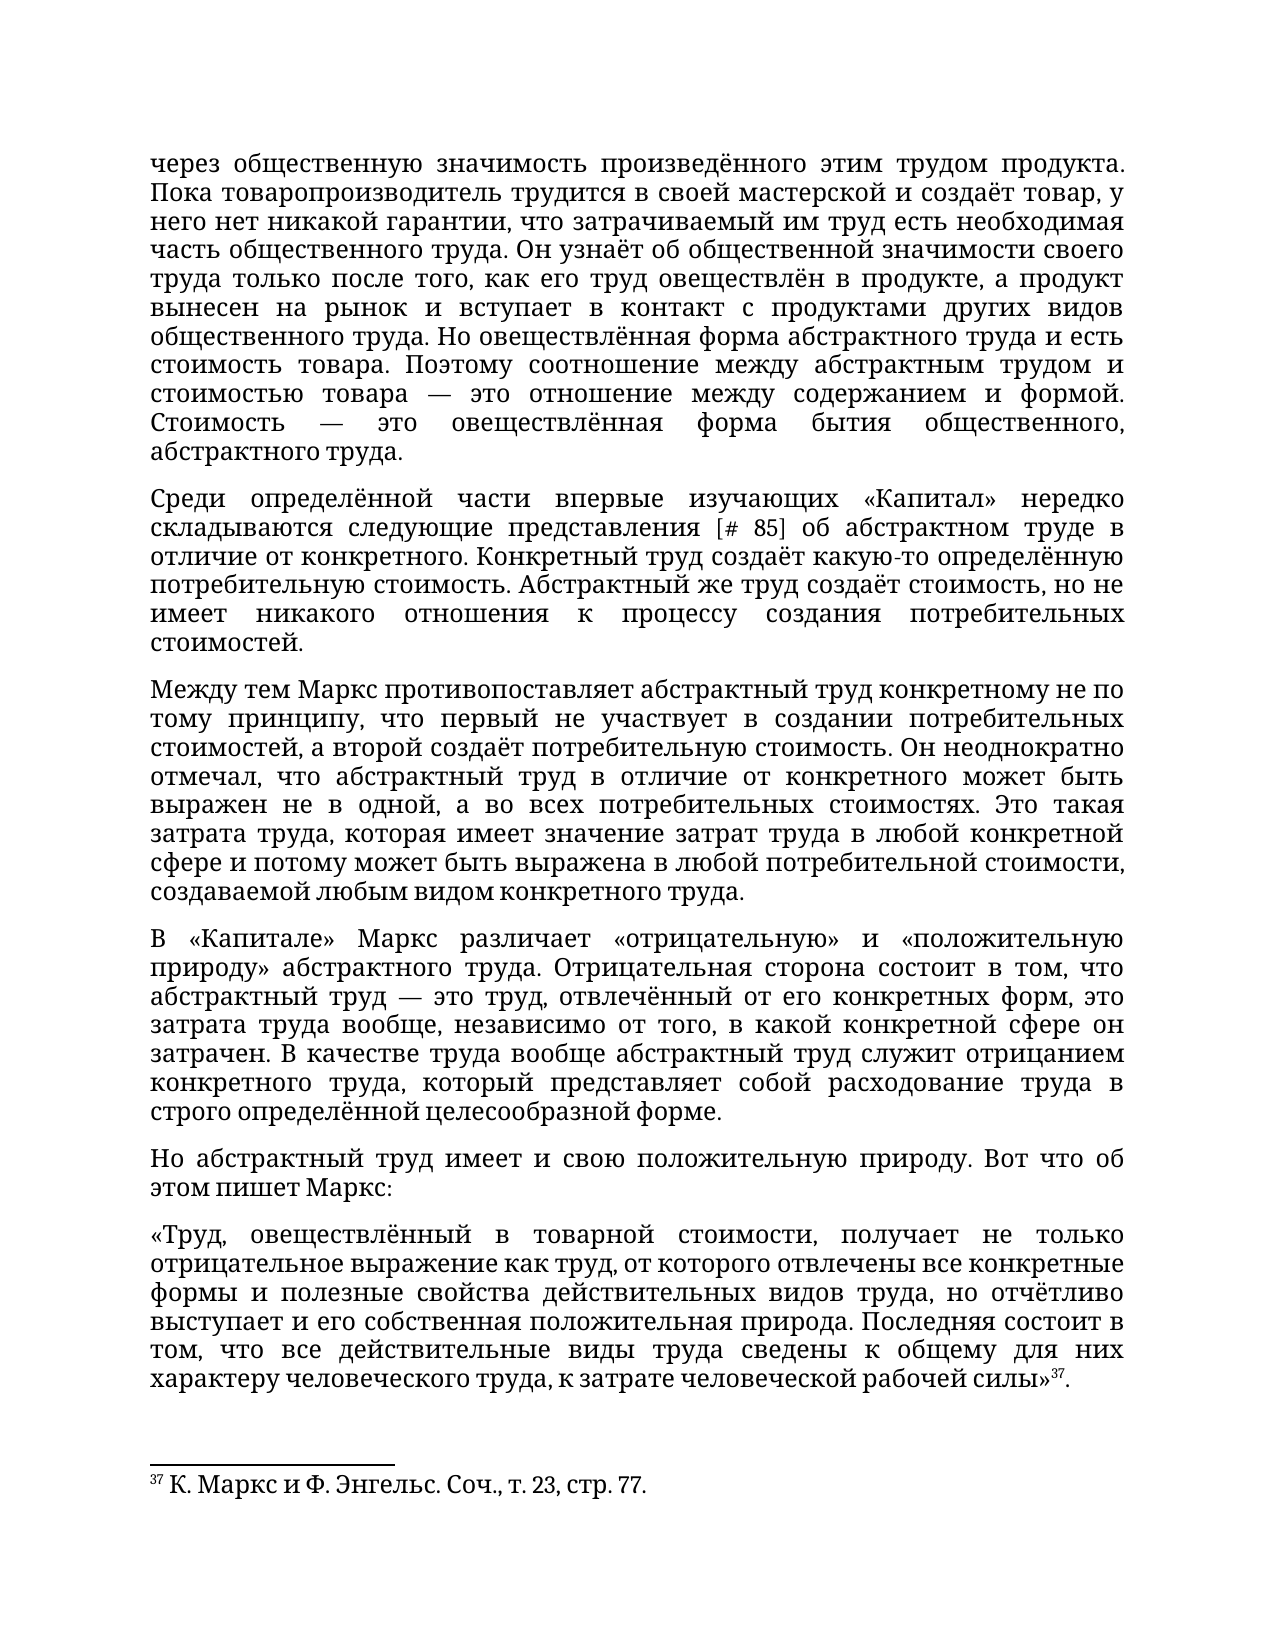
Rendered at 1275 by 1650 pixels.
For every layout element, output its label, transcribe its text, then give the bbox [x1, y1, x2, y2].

text Между тем Маркс противопоставляет абстрактный труд конкретному не по тому принципу, что первый не участвует в создании потребительных стоимостей, а второй создаёт потребительную стоимость. Он неоднократно отмечал, что абстрактный труд в отличие от конкретного может быть выражен не в одной, а во всех потребительных стоимостях. Это такая затрата труда, которая имеет значение затрат труда в любой конкретной сфере и потому может быть выражена в любой потребительной стоимости, создаваемой любым видом конкретного труда. [150, 676, 1125, 906]
text Среди определённой части впервые изучающих «Капитал» нередко складываются следующие представления [# 85] об абстрактном труде в отличие от конкретного. Конкретный труд создаёт какую-то определённую потребительную стоимость. Абстрактный же труд создаёт стоимость, но не имеет никакого отношения к процессу создания потребительных стоимостей. [150, 485, 1125, 657]
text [150, 150, 1125, 466]
text «Труд, овеществлённый в товарной стоимости, получает не только отрицательное выражение как труд, от которого отвлечены все конкретные формы и полезные свойства действительных видов труда, но отчётливо выступает и его собственная положительная природа. Последняя состоит в том, что все действительные виды труда сведены к общему для них характеру человеческого труда, к затрате человеческой рабочей силы». [150, 1221, 1125, 1394]
text В «Капитале» Маркс различает «отрицательную» и «положительную природу» абстрактного труда. Отрицательная сторона состоит в том, что абстрактный труд — это труд, отвлечённый от его конкретных форм, это затрата труда вообще, независимо от того, в какой конкретной сфере он затрачен. В качестве труда вообще абстрактный труд служит отрицанием конкретного труда, который представляет собой расходование труда в строго определённой целесообразной форме. [150, 925, 1125, 1126]
text Но абстрактный труд имеет и свою положительную природу. Вот что об этом пишет Маркс: [150, 1145, 1125, 1202]
